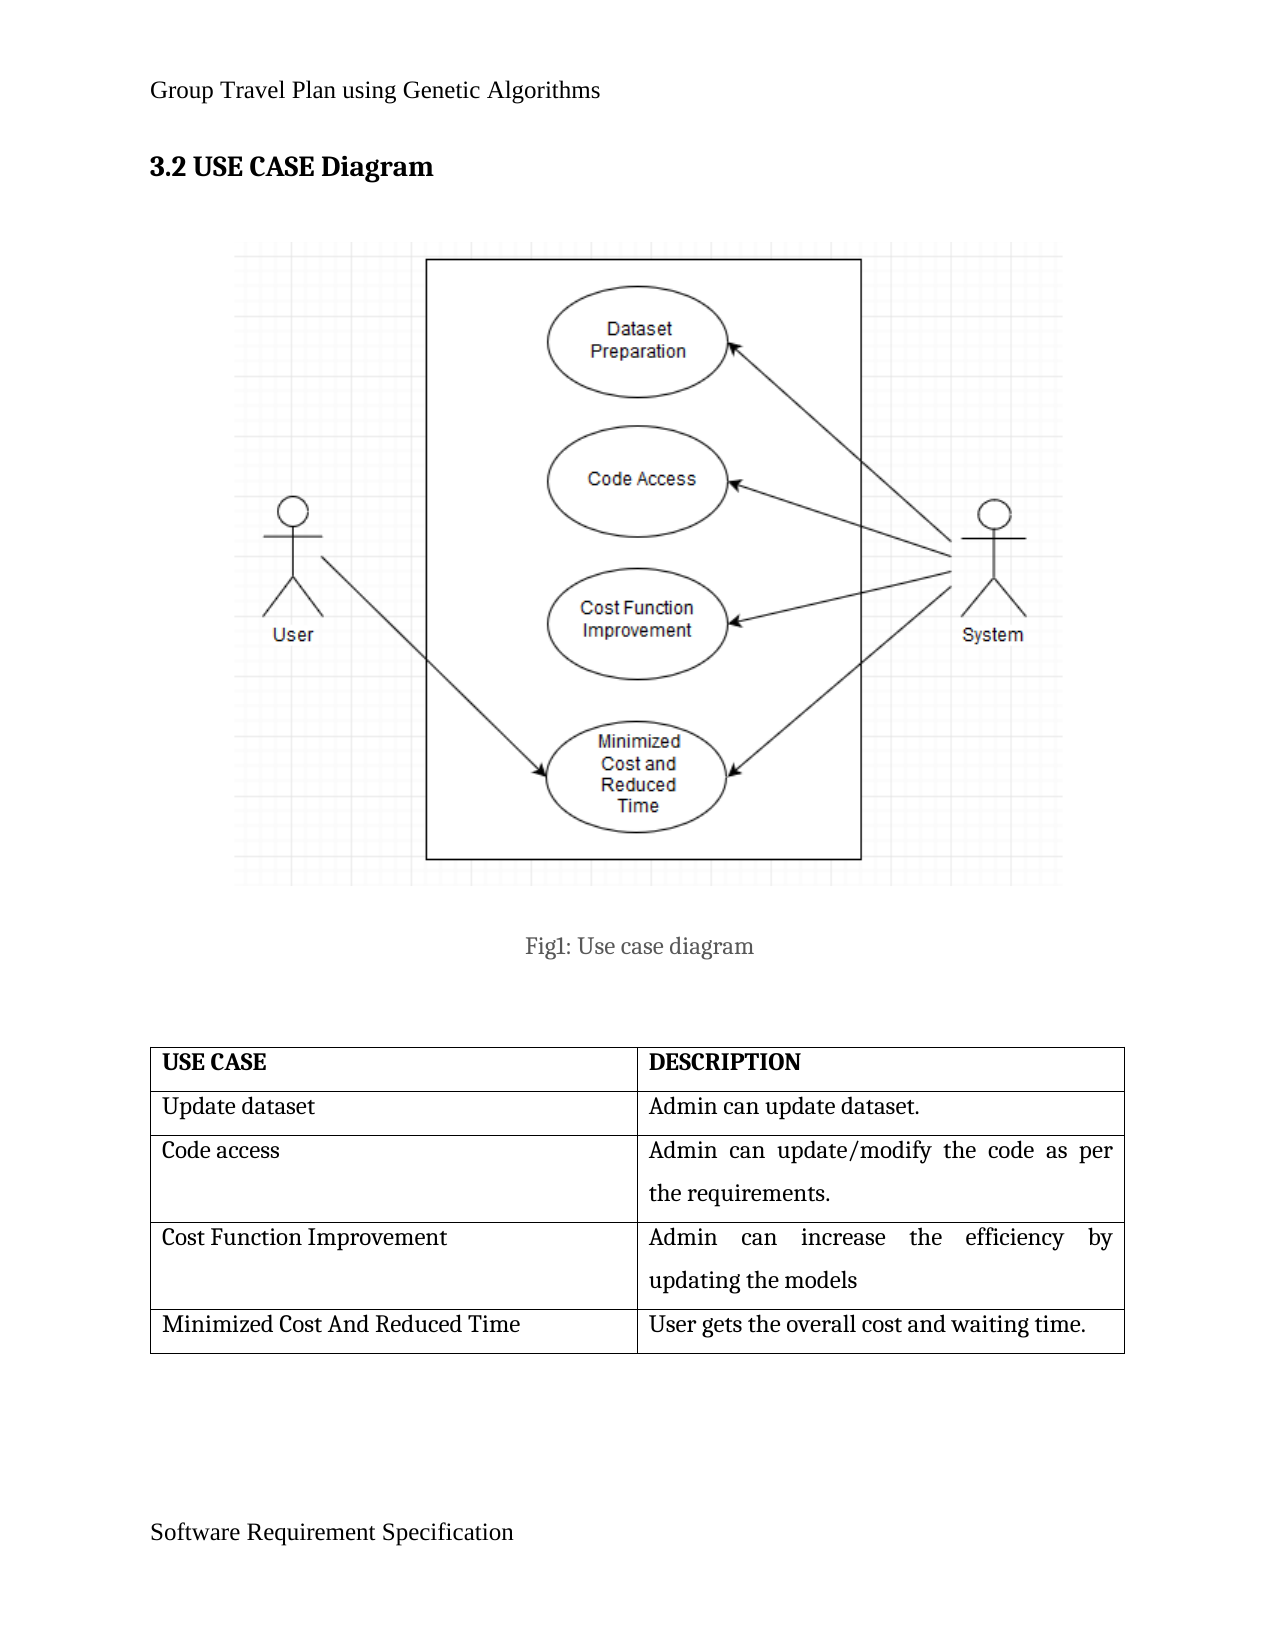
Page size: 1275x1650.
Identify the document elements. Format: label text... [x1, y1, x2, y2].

table_cell User gets the overall cost and waiting time. [638, 1310, 1124, 1353]
text Fig1: Use case diagram [150, 932, 1125, 960]
table_header DESCRIPTION [638, 1048, 1124, 1091]
text 3.2 USE CASE Diagram [150, 150, 1125, 183]
table_cell Admin can update dataset. [638, 1092, 1124, 1135]
table_cell Admin can increase the efficiency by updating the models [638, 1223, 1124, 1309]
table_cell Update dataset [151, 1092, 637, 1135]
table_header USE CASE [151, 1048, 637, 1091]
table_cell Code access [151, 1136, 637, 1222]
table_cell Cost Function Improvement [151, 1223, 637, 1309]
picture [234, 242, 1063, 886]
table_cell Admin can update/modify the code as per the requirements. [638, 1136, 1124, 1222]
table_cell Minimized Cost And Reduced Time [151, 1310, 637, 1353]
